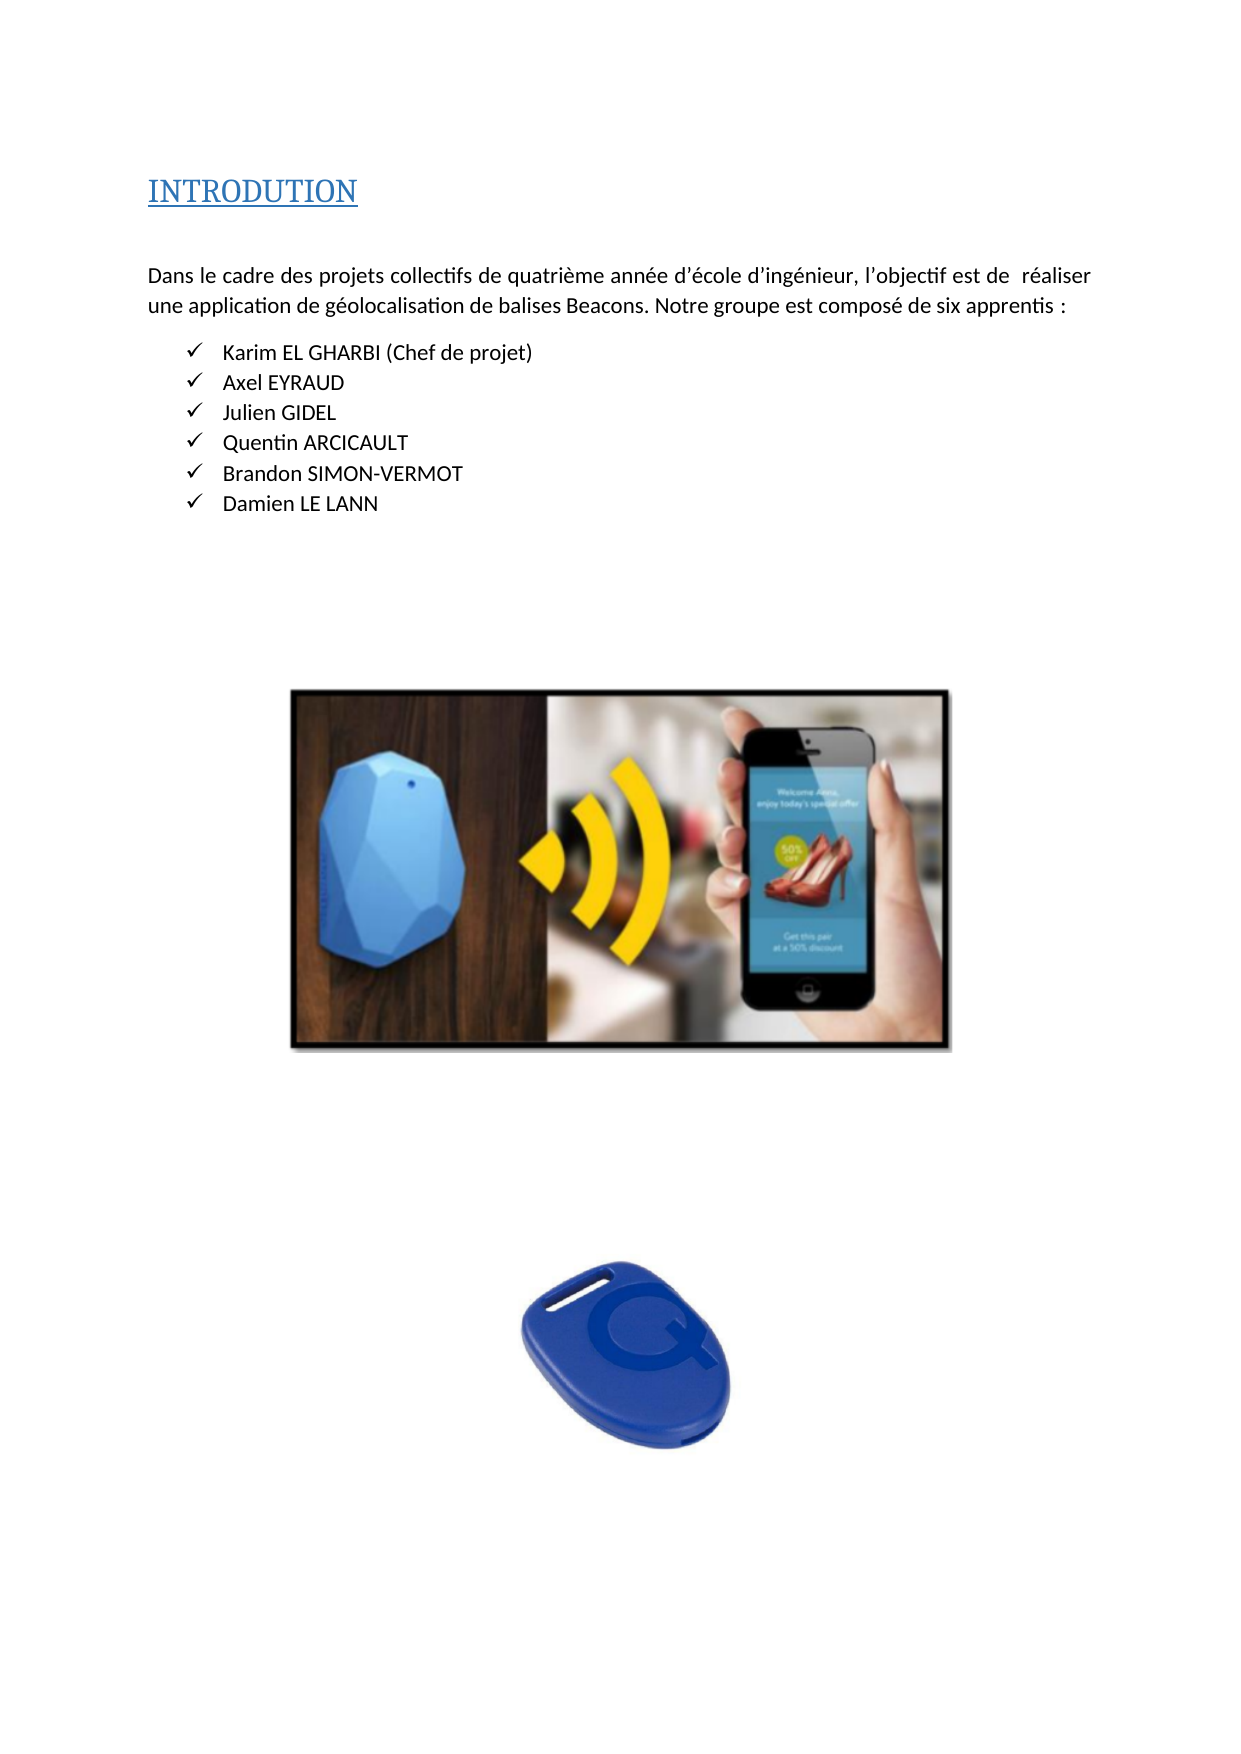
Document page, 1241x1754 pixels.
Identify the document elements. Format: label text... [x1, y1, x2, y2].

picture [287, 688, 953, 1053]
list Quentin ARCICAULT [185, 428, 1093, 457]
list Damien LE LANN [185, 489, 1093, 517]
list Karim EL GHARBI (Chef de projet) [185, 338, 1093, 366]
text Dans le cadre des projets collectifs de quatrième année d’école d’ingénieur, l’objectif est de réaliser une application de géolocalisation de balises Beacons. Notre groupe est composé de six apprentis : [148, 261, 1093, 319]
picture [495, 1244, 745, 1466]
list Axel EYRAUD [185, 368, 1093, 396]
list Brandon SIMON-VERMOT [185, 459, 1093, 487]
subtitle INTRODUTION [148, 173, 1093, 211]
list Julien GIDEL [185, 398, 1093, 426]
